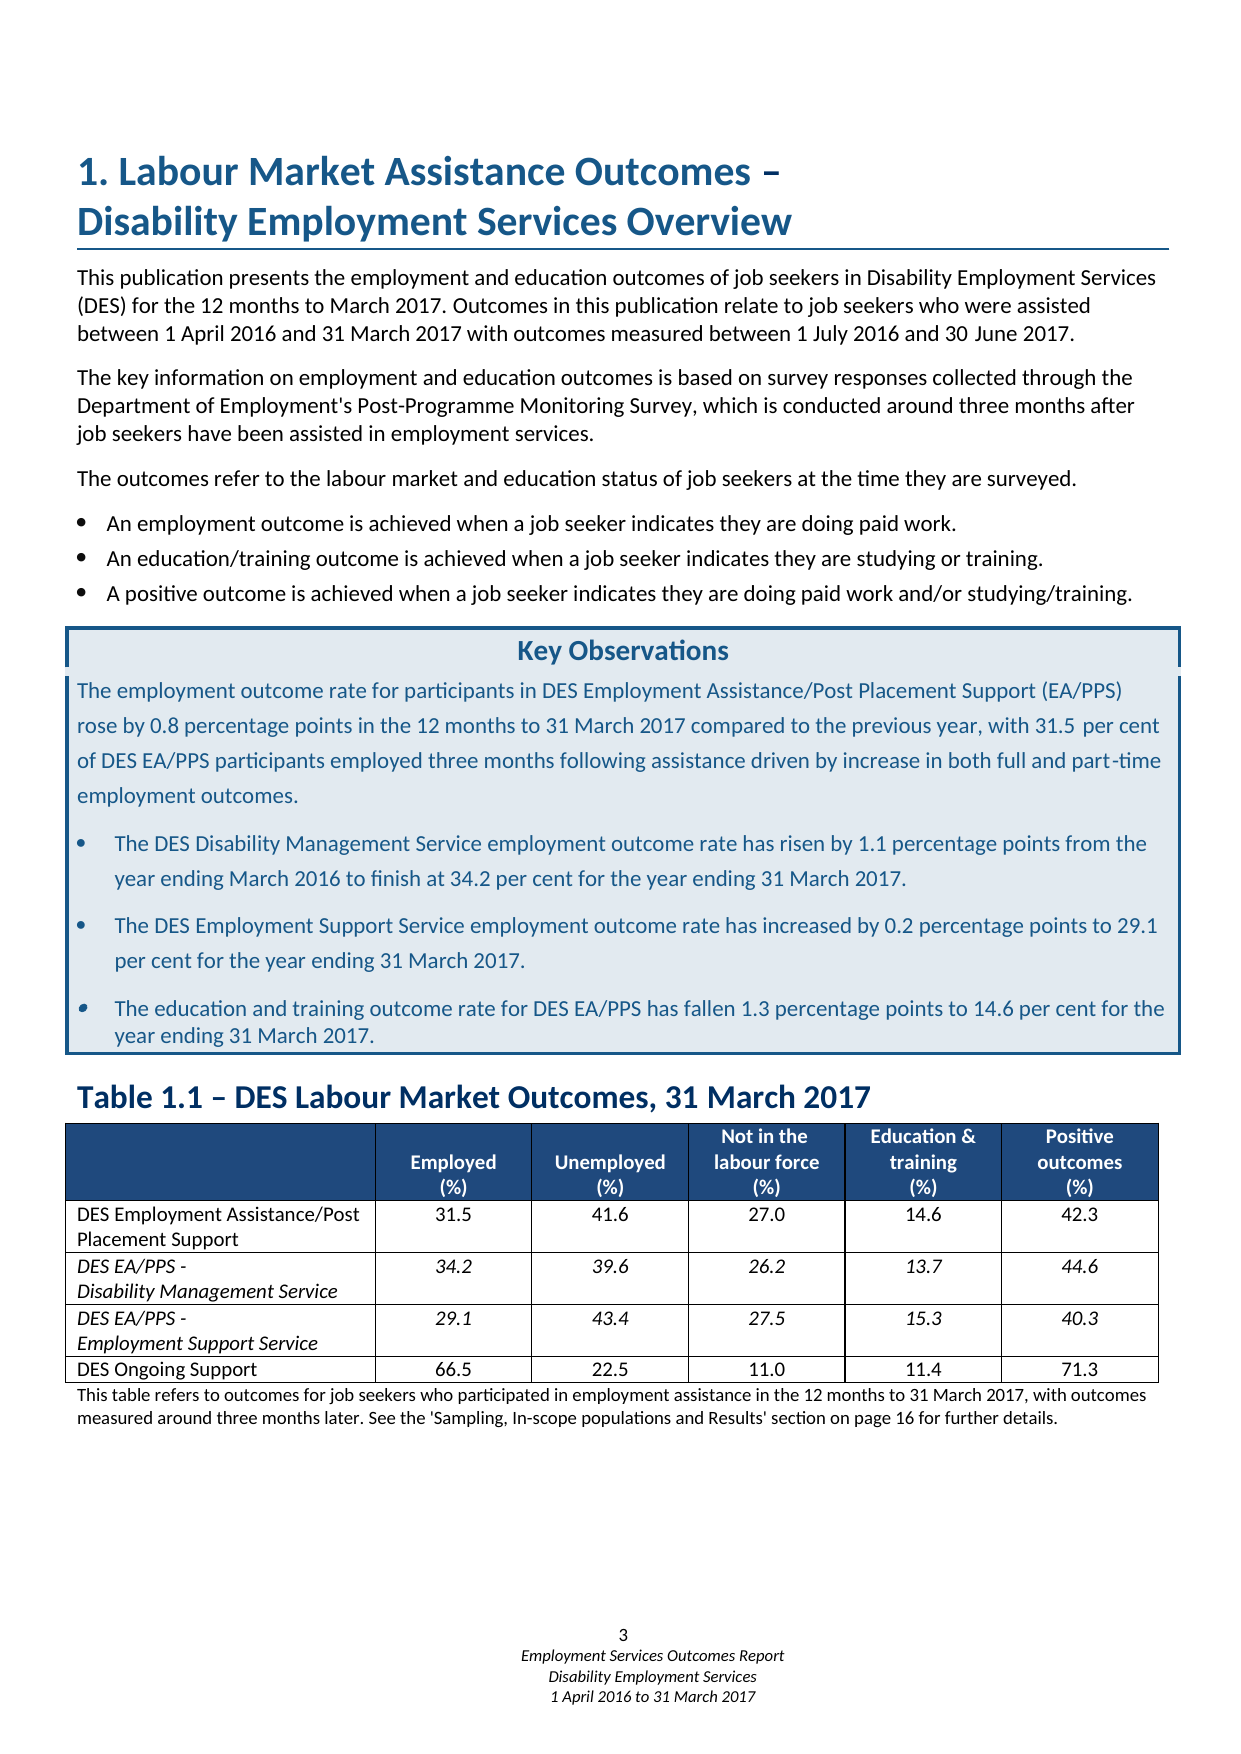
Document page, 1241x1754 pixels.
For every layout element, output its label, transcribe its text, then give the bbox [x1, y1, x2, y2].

text Key Observations [69, 630, 1178, 667]
table_cell DES EA/PPS - Disability Management Service [66, 1253, 375, 1304]
table_cell 40.3 [1002, 1305, 1158, 1356]
table_cell DES Employment Assistance/Post Placement Support [66, 1201, 375, 1252]
table_header Not in the labour force (%) [689, 1124, 844, 1200]
table_header [66, 1124, 375, 1200]
text This publication presents the employment and education outcomes of job seekers in Disability Employment Services (DES) for the 12 months to March 2017. Outcomes in this publication relate to job seekers who were assisted between 1 April 2016 and 31 March 2017 with outcomes measured between 1 July 2016 and 30 June 2017. [77, 263, 1169, 347]
list The education and training outcome rate for DES EA/PPS has fallen 1.3 percentage points to 14.6 per cent for the year ending 31 March 2017. [69, 994, 1178, 1052]
text The key information on employment and education outcomes is based on survey responses collected through the Department of Employment's Post-Programme Monitoring Survey, which is conducted around three months after job seekers have been assisted in employment services. [77, 363, 1169, 448]
table_cell 13.7 [846, 1253, 1001, 1304]
table_cell 11.4 [846, 1357, 1001, 1382]
table_cell DES EA/PPS - Employment Support Service [66, 1305, 375, 1356]
table_header Unemployed (%) [532, 1124, 688, 1200]
text The outcomes refer to the labour market and education status of job seekers at the time they are surveyed. [77, 464, 1169, 492]
table_cell 22.5 [532, 1357, 688, 1382]
table_cell 41.6 [532, 1201, 688, 1252]
table_cell 44.6 [1002, 1253, 1158, 1304]
subtitle Table 1.1 – DES Labour Market Outcomes, 31 March 2017 [77, 1076, 1169, 1116]
table_cell 34.2 [376, 1253, 531, 1304]
table_cell 29.1 [376, 1305, 531, 1356]
table_cell 27.5 [689, 1305, 844, 1356]
list A positive outcome is achieved when a job seeker indicates they are doing paid work and/or studying/training. [77, 579, 1169, 607]
table_header Education & training (%) [846, 1124, 1001, 1200]
table_cell 71.3 [1002, 1357, 1158, 1382]
text The employment outcome rate for participants in DES Employment Assistance/Post Placement Support (EA/PPS) rose by 0.8 percentage points in the 12 months to 31 March 2017 compared to the previous year, with 31.5 per cent of DES EA/PPS participants employed three months following assistance driven by increase in both full and part-time employment outcomes. [69, 676, 1178, 809]
table_cell 66.5 [376, 1357, 531, 1382]
list The DES Disability Management Service employment outcome rate has risen by 1.1 percentage points from the year ending March 2016 to finish at 34.2 per cent for the year ending 31 March 2017. [69, 829, 1178, 892]
table_cell 27.0 [689, 1201, 844, 1252]
table_cell 39.6 [532, 1253, 688, 1304]
table_header Employed (%) [376, 1124, 531, 1200]
list An employment outcome is achieved when a job seeker indicates they are doing paid work. [77, 509, 1169, 537]
table_cell 15.3 [846, 1305, 1001, 1356]
list An education/training outcome is achieved when a job seeker indicates they are studying or training. [77, 544, 1169, 572]
table_cell 26.2 [689, 1253, 844, 1304]
text This table refers to outcomes for job seekers who participated in employment assistance in the 12 months to 31 March 2017, with outcomes measured around three months later. See the 'Sampling, In-scope populations and Results' section on page 16 for further details. [77, 1383, 1169, 1429]
table_cell 42.3 [1002, 1201, 1158, 1252]
table_cell 11.0 [689, 1357, 844, 1382]
list The DES Employment Support Service employment outcome rate has increased by 0.2 percentage points to 29.1 per cent for the year ending 31 March 2017. [69, 911, 1178, 974]
table_header Positive outcomes (%) [1002, 1124, 1158, 1200]
table_cell 31.5 [376, 1201, 531, 1252]
table_cell 43.4 [532, 1305, 688, 1356]
table_cell DES Ongoing Support [66, 1357, 375, 1382]
subtitle 1. Labour Market Assistance Outcomes – Disability Employment Services Overview [77, 144, 1169, 248]
table_cell 14.6 [846, 1201, 1001, 1252]
